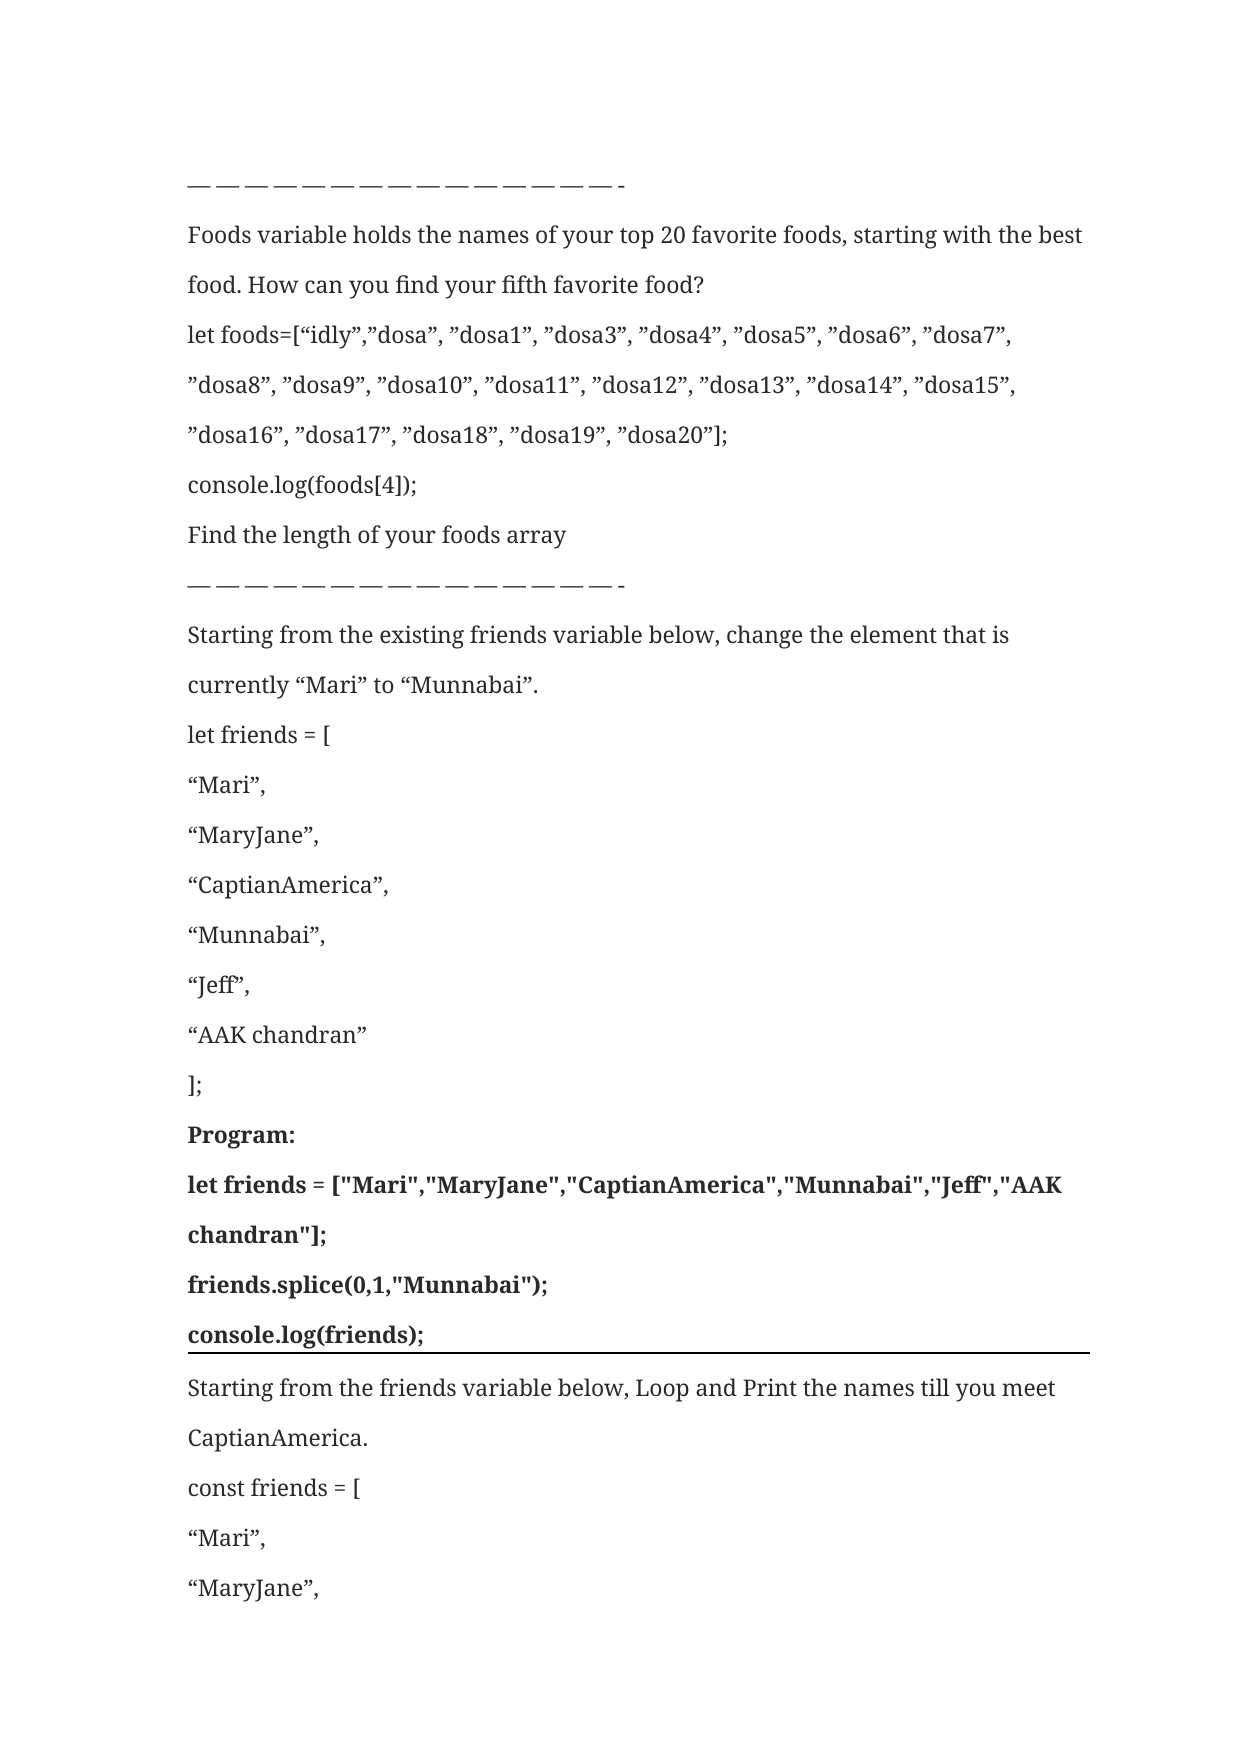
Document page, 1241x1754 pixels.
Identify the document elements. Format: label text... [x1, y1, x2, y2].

text — — — — — — — — — — — — — — — - [187, 550, 1090, 600]
text “AAK chandran” [187, 1000, 1090, 1050]
text Foods variable holds the names of your top 20 favorite foods, starting with the best food. How can you find your fifth favorite food? [187, 200, 1090, 300]
text “Mari”, [187, 750, 1090, 800]
text — — — — — — — — — — — — — — — - [187, 150, 1090, 200]
text const friends = [ [187, 1454, 1090, 1504]
text “Munnabai”, [187, 900, 1090, 950]
text Program: [187, 1100, 1090, 1150]
text Starting from the existing friends variable below, change the element that is currently “Mari” to “Munnabai”. [187, 600, 1090, 700]
text “Jeff”, [187, 950, 1090, 1000]
text “CaptianAmerica”, [187, 850, 1090, 900]
text friends.splice(0,1,"Munnabai"); [187, 1250, 1090, 1300]
text console.log(friends); [187, 1300, 1090, 1354]
text ]; [187, 1050, 1090, 1100]
text “MaryJane”, [187, 800, 1090, 850]
text Starting from the friends variable below, Loop and Print the names till you meet CaptianAmerica. [187, 1354, 1090, 1454]
text Find the length of your foods array [187, 500, 1090, 550]
text let friends = [ [187, 700, 1090, 750]
text console.log(foods[4]); [187, 450, 1090, 500]
text let friends = ["Mari","MaryJane","CaptianAmerica","Munnabai","Jeff","AAK chandran"]; [187, 1150, 1090, 1250]
text “Mari”, [187, 1504, 1090, 1554]
text “MaryJane”, [187, 1554, 1090, 1604]
